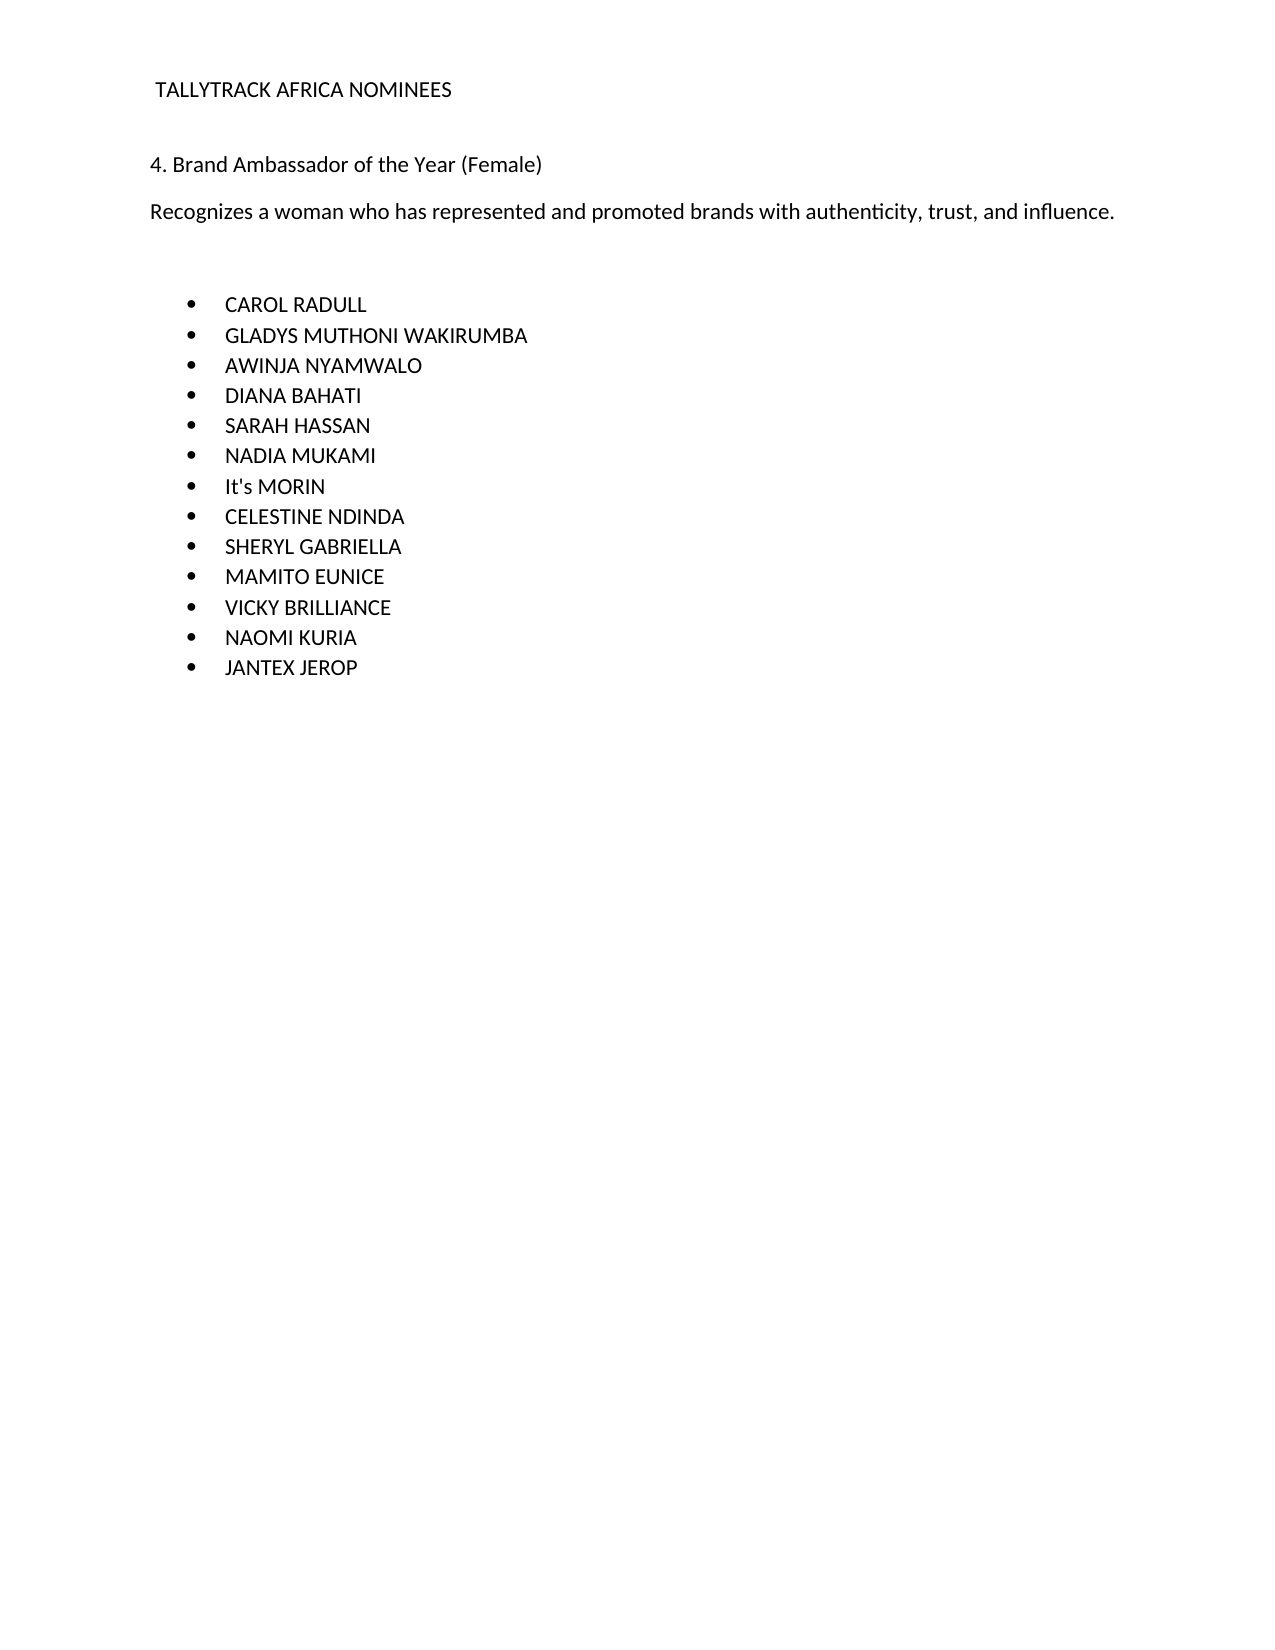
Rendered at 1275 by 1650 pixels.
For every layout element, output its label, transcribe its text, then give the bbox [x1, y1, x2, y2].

list MAMITO EUNICE [187, 562, 1125, 591]
list SHERYL GABRIELLA [187, 532, 1125, 560]
list It's MORIN [187, 472, 1125, 500]
list CELESTINE NDINDA [187, 502, 1125, 530]
text Recognizes a woman who has represented and promoted brands with authenticity, trust, and influence. [150, 197, 1125, 225]
list VICKY BRILLIANCE [187, 593, 1125, 621]
list DIANA BAHATI [187, 381, 1125, 409]
list NAOMI KURIA [187, 623, 1125, 651]
text 4. Brand Ambassador of the Year (Female) [150, 150, 1125, 178]
list NADIA MUKAMI [187, 442, 1125, 470]
list AWINJA NYAMWALO [187, 351, 1125, 379]
list GLADYS MUTHONI WAKIRUMBA [187, 321, 1125, 349]
list JANTEX JEROP [187, 653, 1125, 681]
list SARAH HASSAN [187, 411, 1125, 439]
list CAROL RADULL [187, 291, 1125, 319]
